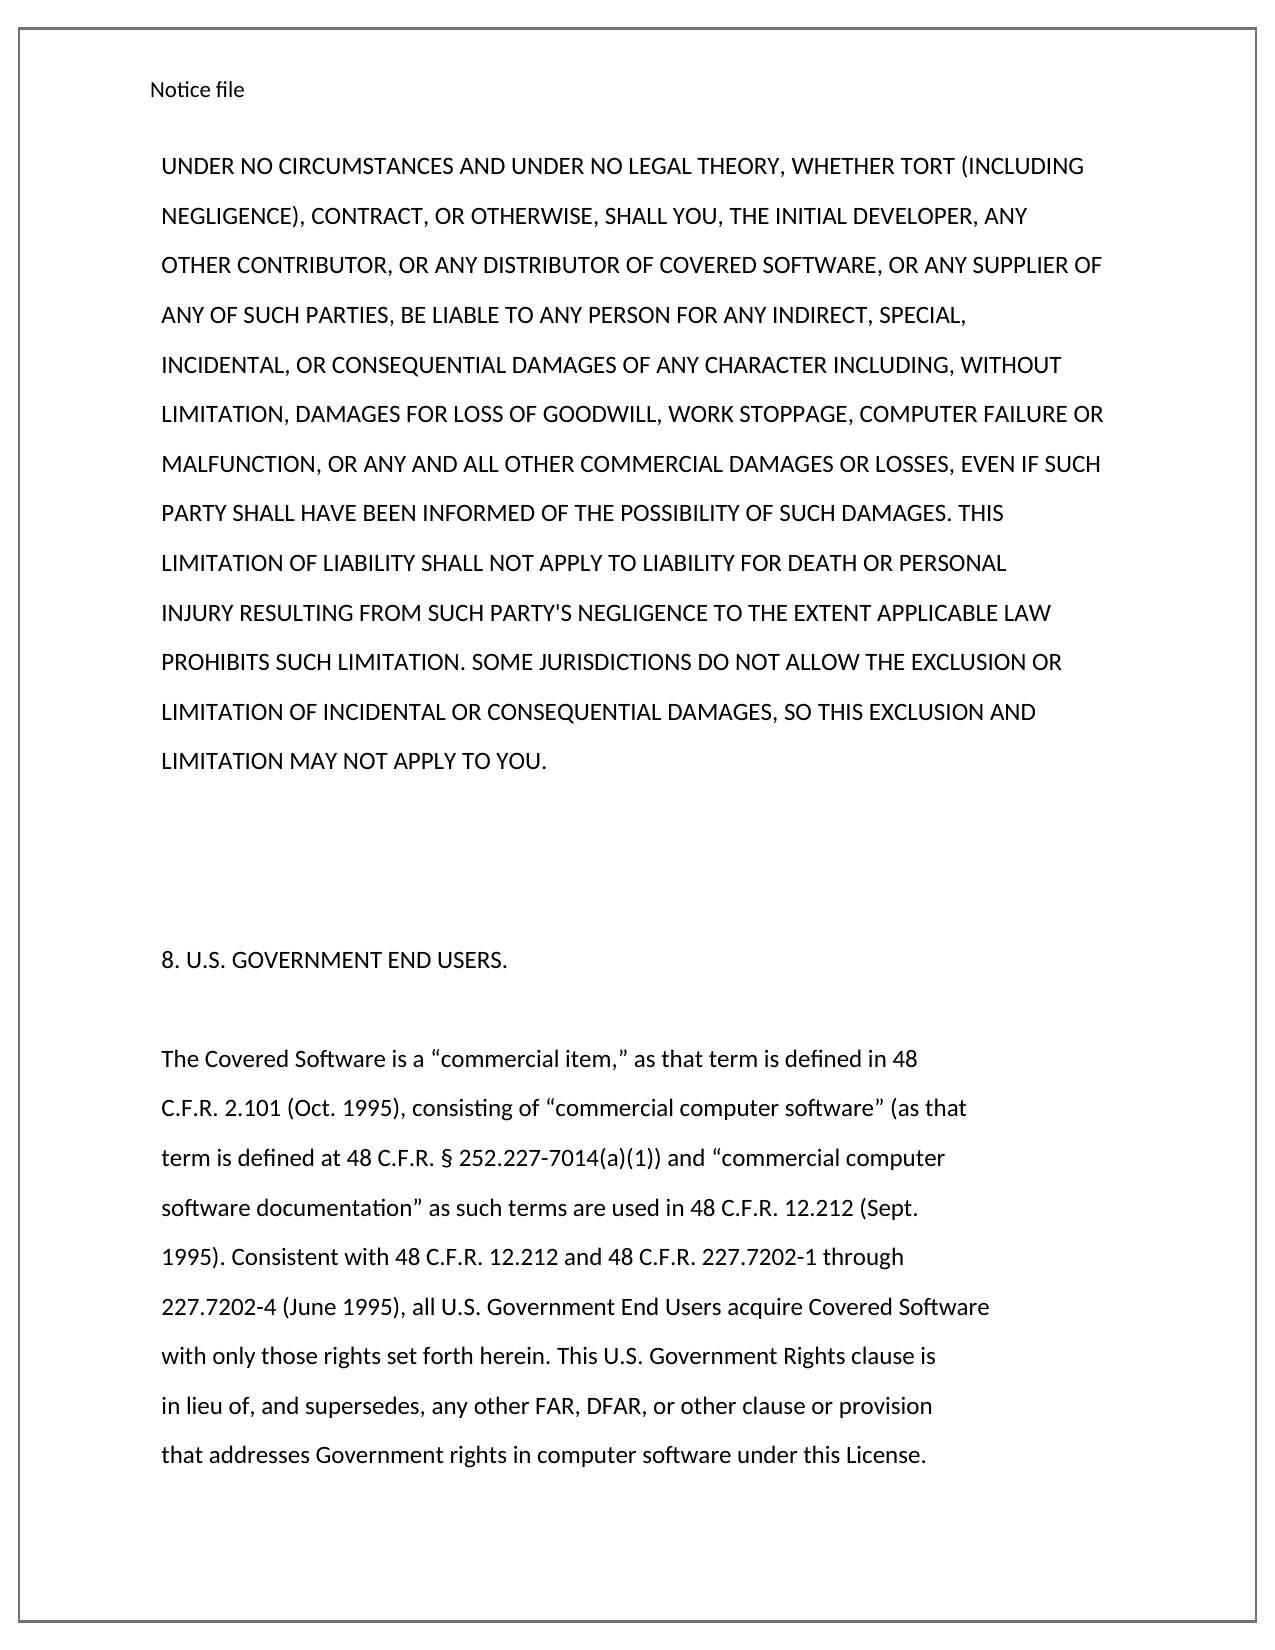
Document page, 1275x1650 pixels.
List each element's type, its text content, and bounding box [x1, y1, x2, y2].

text term is defined at 48 C.F.R. § 252.227-7014(a)(1)) and “commercial computer [150, 1142, 1125, 1173]
text ANY OF SUCH PARTIES, BE LIABLE TO ANY PERSON FOR ANY INDIRECT, SPECIAL, [150, 299, 1125, 330]
text software documentation” as such terms are used in 48 C.F.R. 12.212 (Sept. [150, 1192, 1125, 1222]
text with only those rights set forth herein. This U.S. Government Rights clause is [150, 1340, 1125, 1371]
text LIMITATION OF LIABILITY SHALL NOT APPLY TO LIABILITY FOR DEATH OR PERSONAL [150, 547, 1125, 578]
text PROHIBITS SUCH LIMITATION. SOME JURISDICTIONS DO NOT ALLOW THE EXCLUSION OR [150, 646, 1125, 677]
text LIMITATION OF INCIDENTAL OR CONSEQUENTIAL DAMAGES, SO THIS EXCLUSION AND [150, 696, 1125, 726]
text LIMITATION, DAMAGES FOR LOSS OF GOODWILL, WORK STOPPAGE, COMPUTER FAILURE OR [150, 398, 1125, 429]
text UNDER NO CIRCUMSTANCES AND UNDER NO LEGAL THEORY, WHETHER TORT (INCLUDING [150, 150, 1125, 181]
text PARTY SHALL HAVE BEEN INFORMED OF THE POSSIBILITY OF SUCH DAMAGES. THIS [150, 497, 1125, 528]
text INCIDENTAL, OR CONSEQUENTIAL DAMAGES OF ANY CHARACTER INCLUDING, WITHOUT [150, 349, 1125, 379]
text MALFUNCTION, OR ANY AND ALL OTHER COMMERCIAL DAMAGES OR LOSSES, EVEN IF SUCH [150, 448, 1125, 478]
text 8. U.S. GOVERNMENT END USERS. [150, 944, 1125, 974]
text that addresses Government rights in computer software under this License. [150, 1439, 1125, 1470]
text The Covered Software is a “commercial item,” as that term is defined in 48 [150, 1043, 1125, 1073]
text C.F.R. 2.101 (Oct. 1995), consisting of “commercial computer software” (as that [150, 1092, 1125, 1123]
text OTHER CONTRIBUTOR, OR ANY DISTRIBUTOR OF COVERED SOFTWARE, OR ANY SUPPLIER OF [150, 249, 1125, 280]
text in lieu of, and supersedes, any other FAR, DFAR, or other clause or provision [150, 1390, 1125, 1421]
text NEGLIGENCE), CONTRACT, OR OTHERWISE, SHALL YOU, THE INITIAL DEVELOPER, ANY [150, 200, 1125, 231]
text 1995). Consistent with 48 C.F.R. 12.212 and 48 C.F.R. 227.7202-1 through [150, 1241, 1125, 1272]
text LIMITATION MAY NOT APPLY TO YOU. [150, 745, 1125, 776]
text INJURY RESULTING FROM SUCH PARTY'S NEGLIGENCE TO THE EXTENT APPLICABLE LAW [150, 597, 1125, 627]
text 227.7202-4 (June 1995), all U.S. Government End Users acquire Covered Software [150, 1291, 1125, 1321]
